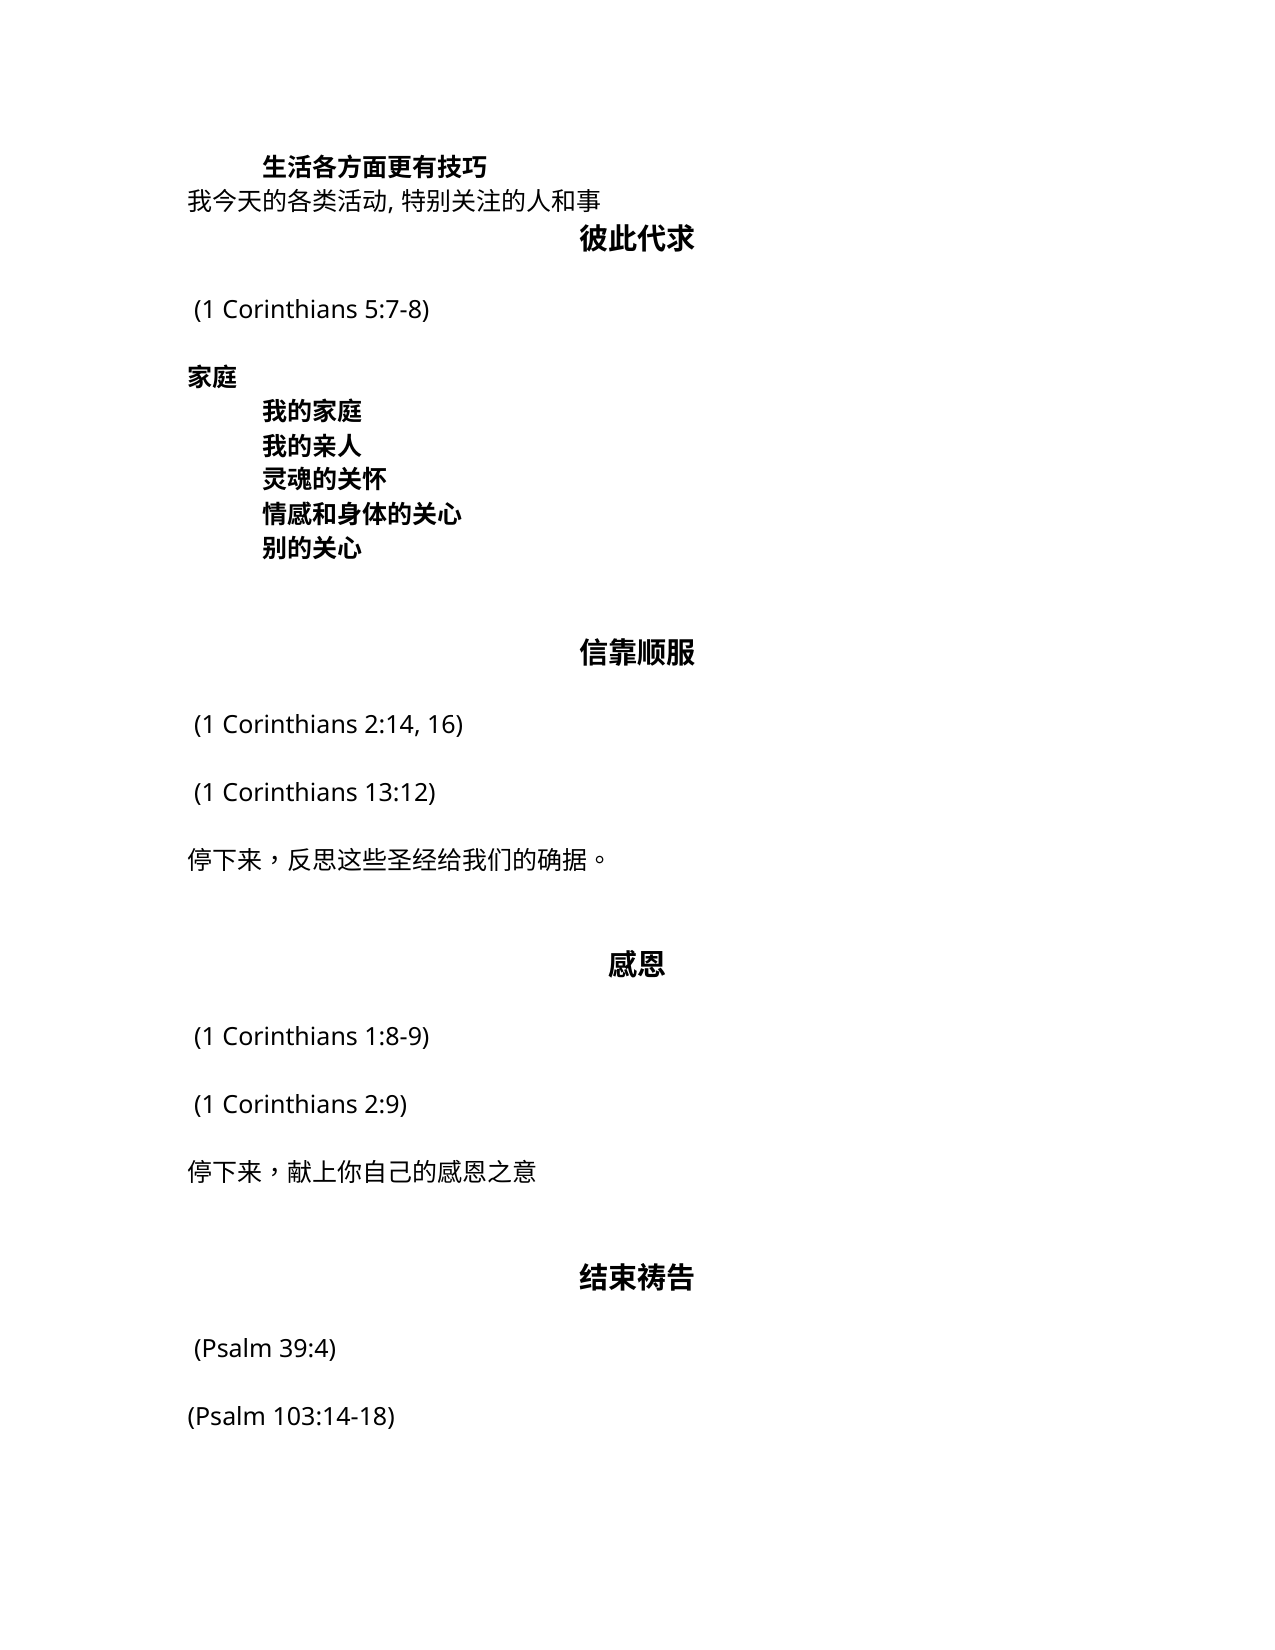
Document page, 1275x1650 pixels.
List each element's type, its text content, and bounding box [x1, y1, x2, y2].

text 停下来，献上你自己的感恩之意 [187, 1155, 1087, 1189]
text 感恩 [187, 945, 1087, 984]
text 我的亲人 [187, 428, 1087, 462]
text (1 Corinthians 2:9) [187, 1087, 1087, 1121]
text (Psalm 103:14-18) [187, 1399, 1087, 1433]
text 我今天的各类活动, 特别关注的人和事 [187, 184, 1087, 218]
text 停下来，反思这些圣经给我们的确据。 [187, 842, 1087, 877]
text (1 Corinthians 2:14, 16) [187, 706, 1087, 740]
text (1 Corinthians 5:7-8) [187, 292, 1087, 326]
text 情感和身体的关心 [187, 496, 1087, 530]
text (1 Corinthians 13:12) [187, 774, 1087, 808]
text 我的家庭 [187, 394, 1087, 428]
text 彼此代求 [187, 218, 1087, 258]
text (Psalm 39:4) [187, 1331, 1087, 1365]
text 信靠顺服 [187, 632, 1087, 672]
text (1 Corinthians 1:8-9) [187, 1018, 1087, 1052]
text 结束祷告 [187, 1257, 1087, 1297]
text 灵魂的关怀 [187, 462, 1087, 496]
text 生活各方面更有技巧 [187, 150, 1087, 184]
text 别的关心 [187, 530, 1087, 564]
text 家庭 [187, 360, 1087, 394]
